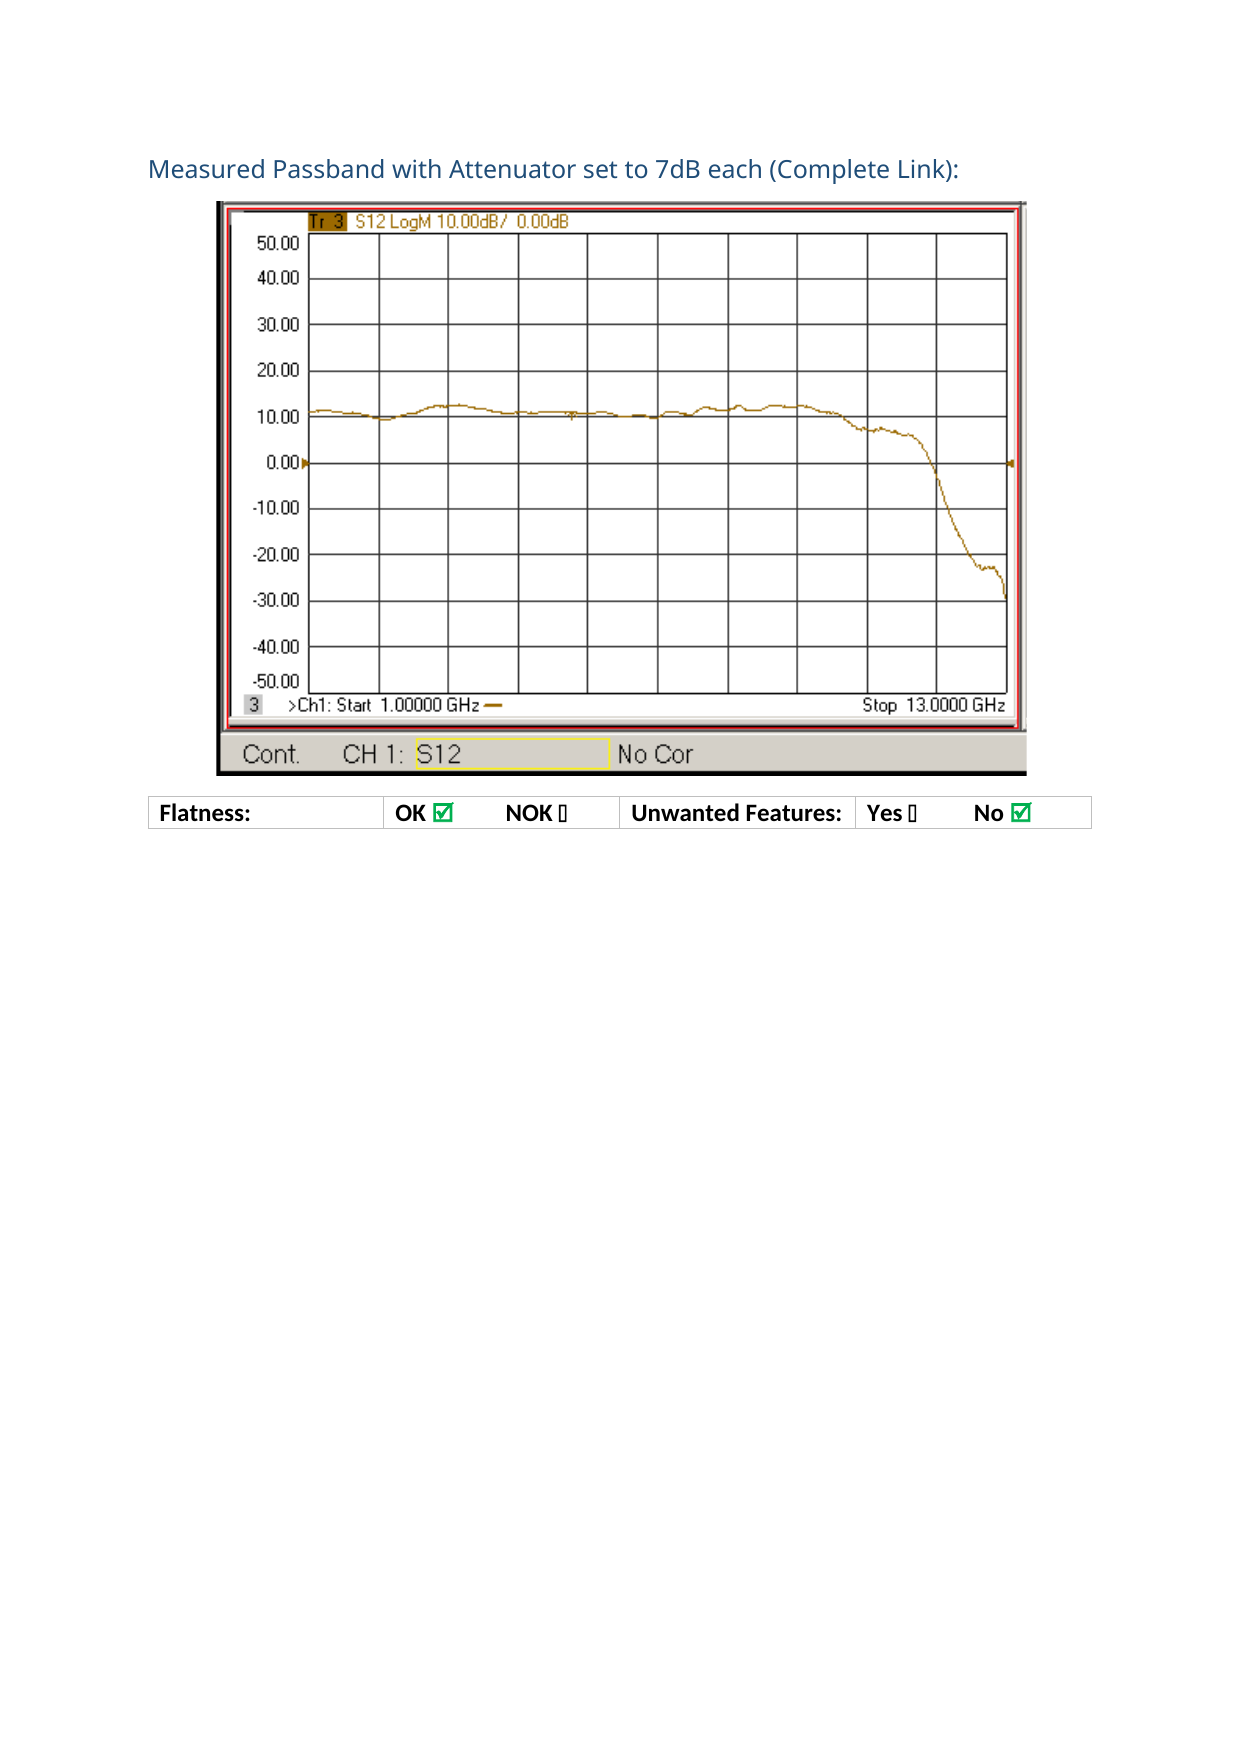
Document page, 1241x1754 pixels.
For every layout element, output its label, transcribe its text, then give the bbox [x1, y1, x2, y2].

table_header Yes No [856, 797, 1091, 828]
subtitle Measured Passband with Attenuator set to 7dB each (Complete Link): [148, 152, 1093, 186]
table_header Unwanted Features: [620, 797, 855, 828]
table_header Flatness: [149, 797, 383, 828]
picture [216, 201, 1027, 776]
table_header OK NOK [384, 797, 619, 828]
